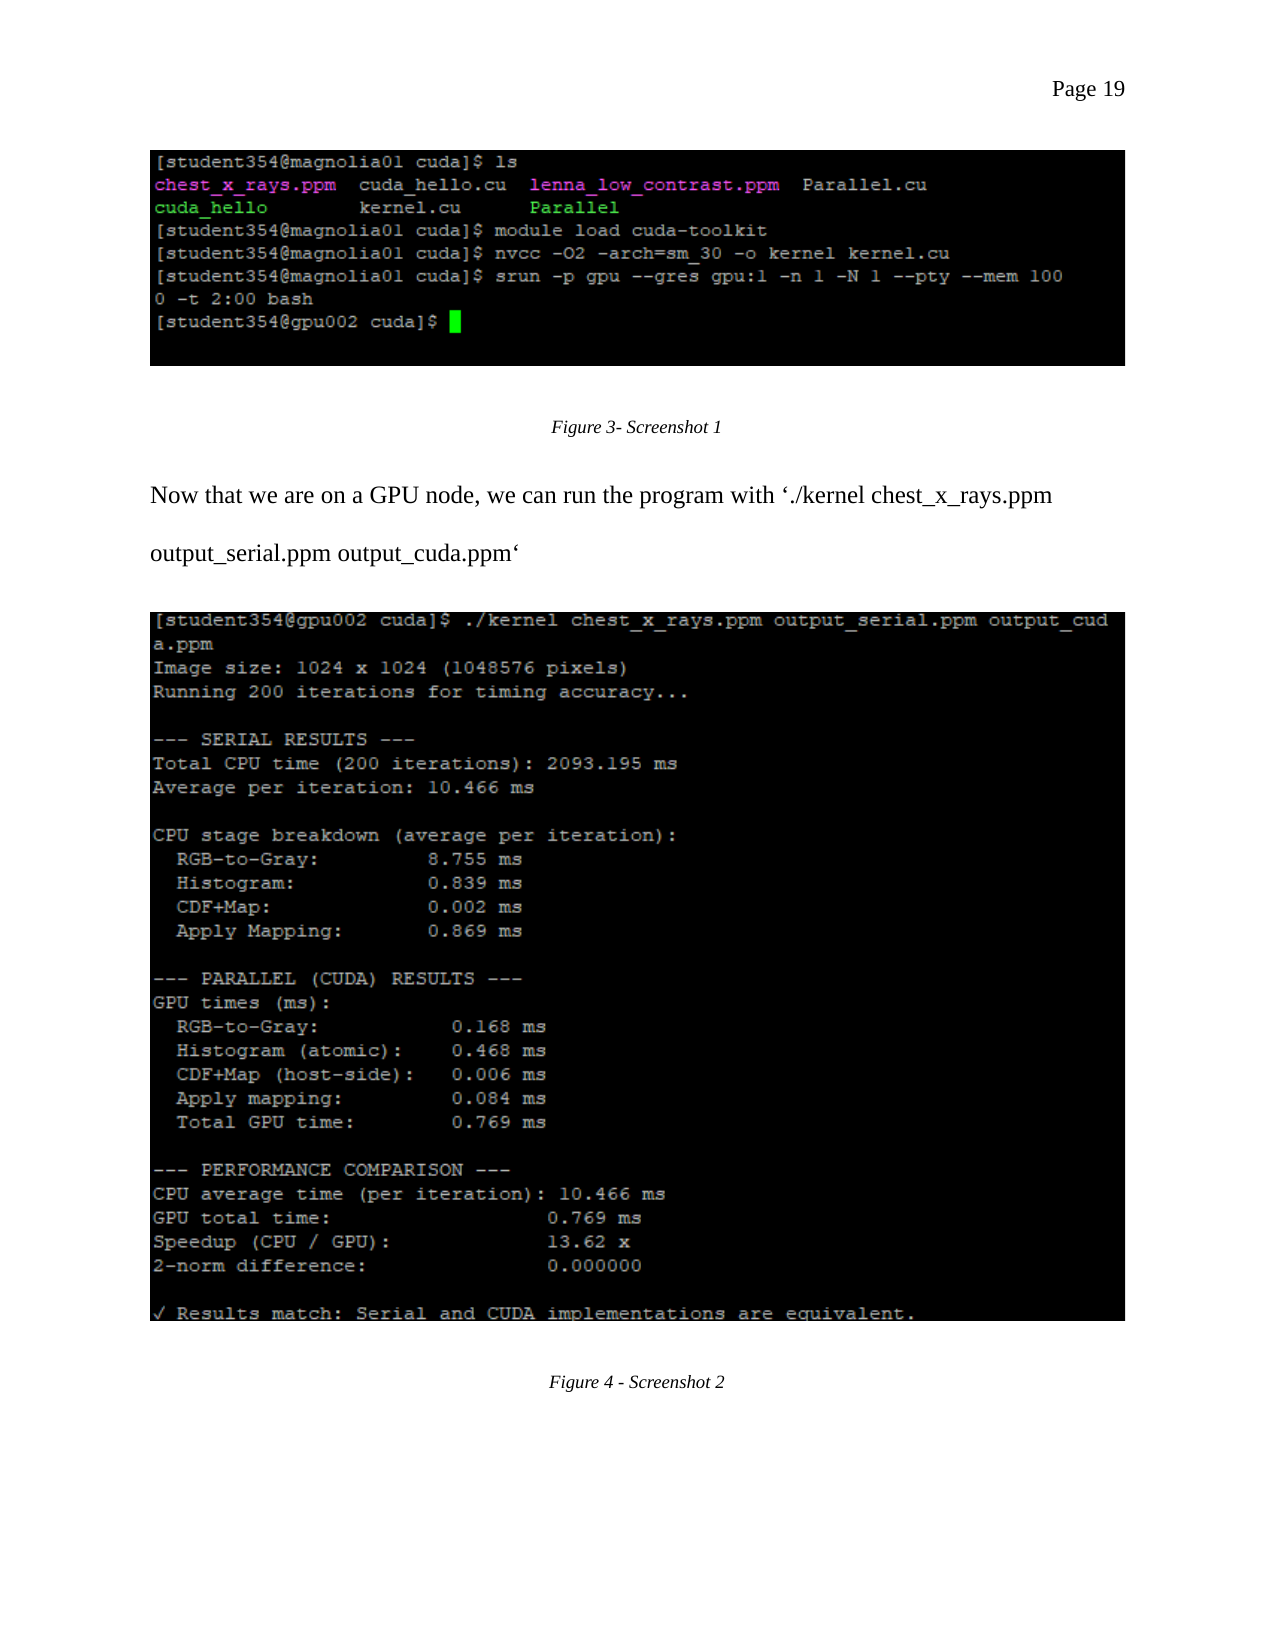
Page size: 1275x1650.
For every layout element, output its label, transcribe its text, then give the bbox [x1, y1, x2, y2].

text Figure 3- Screenshot 1 [150, 416, 1125, 438]
text Now that we are on a GPU node, we can run the program with ‘./kernel chest_x_rays.ppm output_serial.ppm output_cuda.ppm‘ [150, 480, 1125, 567]
text Figure 4 - Screenshot 2 [150, 1371, 1125, 1392]
picture [150, 150, 1125, 366]
picture [150, 612, 1125, 1321]
